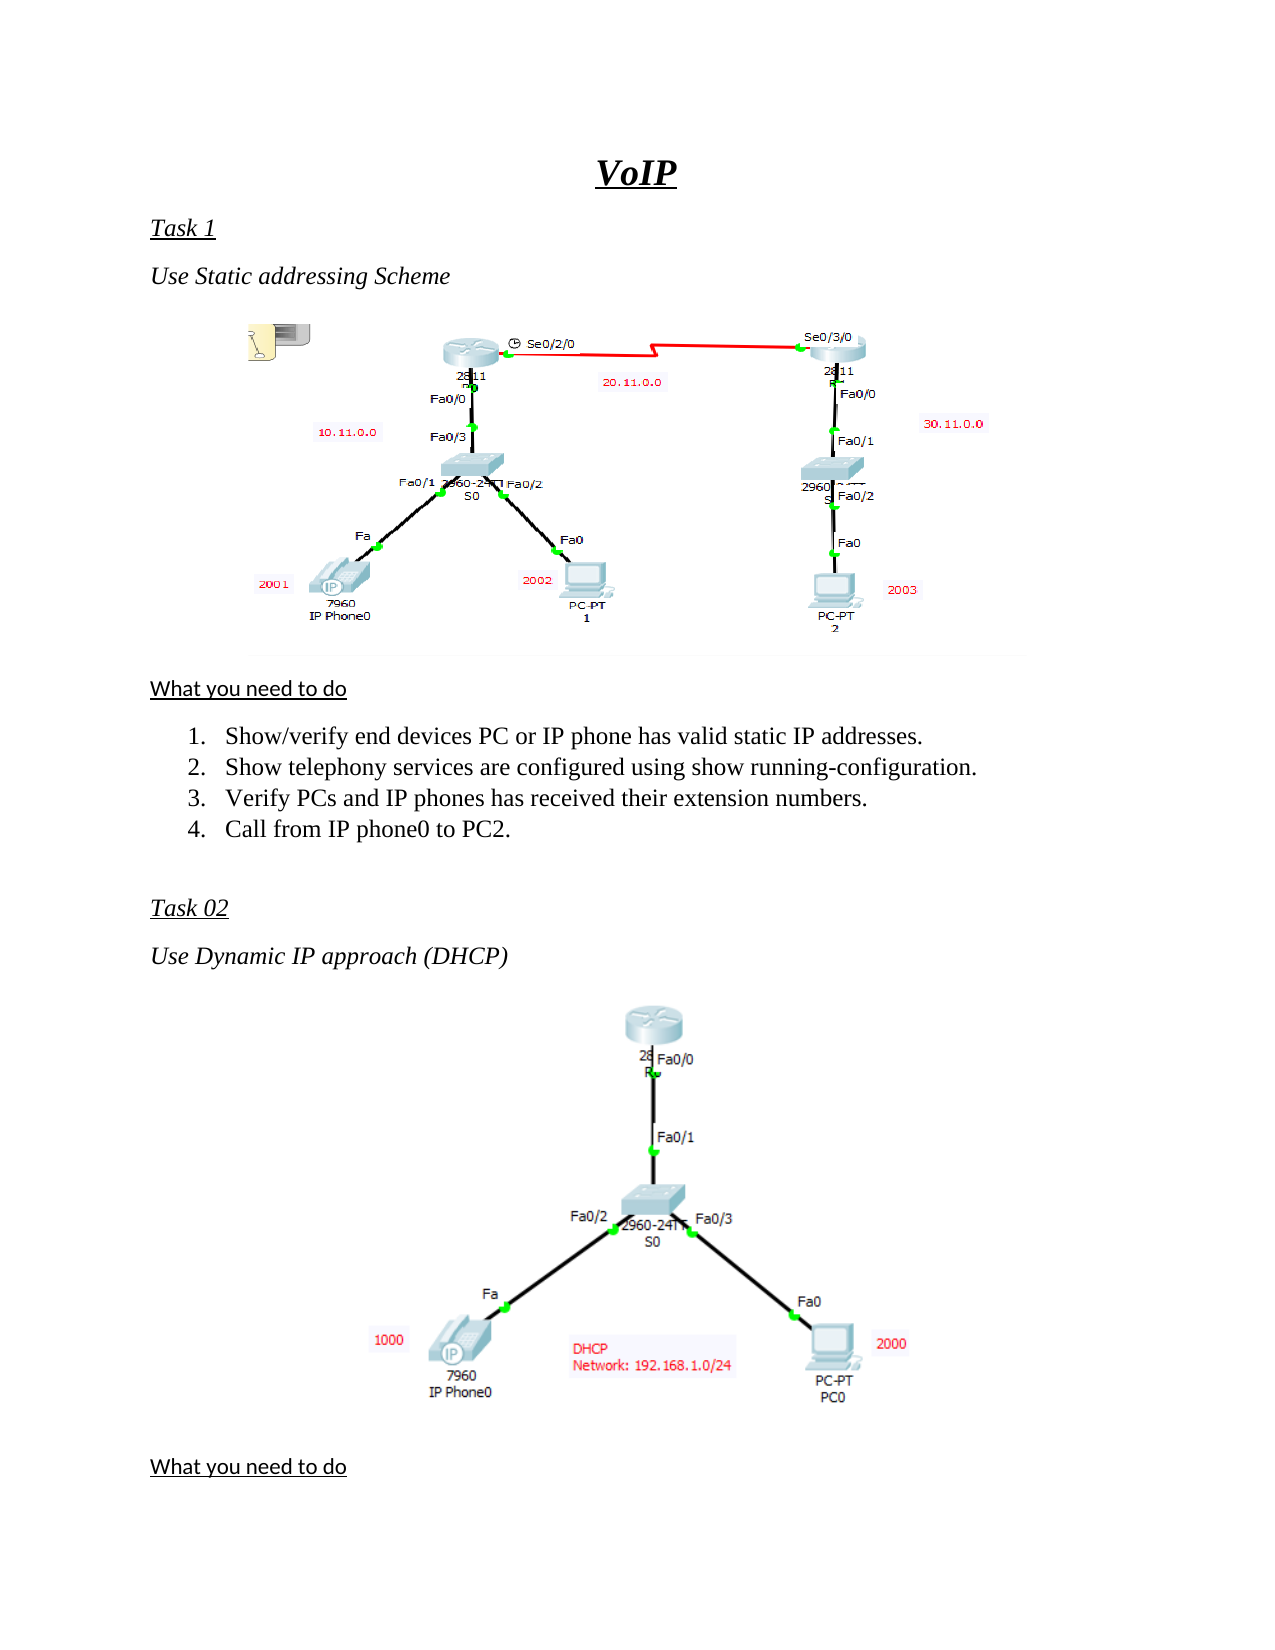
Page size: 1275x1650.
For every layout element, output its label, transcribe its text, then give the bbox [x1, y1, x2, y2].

text Use Static addressing Scheme [150, 261, 1125, 290]
text What you need to do [150, 1452, 1125, 1480]
picture [248, 308, 1027, 656]
text What you need to do [150, 674, 1125, 702]
list Show telephony services are configured using show running-configuration. [187, 752, 1125, 781]
picture [365, 988, 910, 1433]
text Task 1 [150, 213, 1125, 242]
list Call from IP phone0 to PC2. [187, 814, 1125, 843]
list Verify PCs and IP phones has received their extension numbers. [187, 783, 1125, 812]
list Show/verify end devices PC or IP phone has valid static IP addresses. [187, 721, 1125, 750]
text Task 02 [150, 893, 1125, 922]
text VoIP [150, 150, 1125, 193]
text Use Dynamic IP approach (DHCP) [150, 941, 1125, 969]
